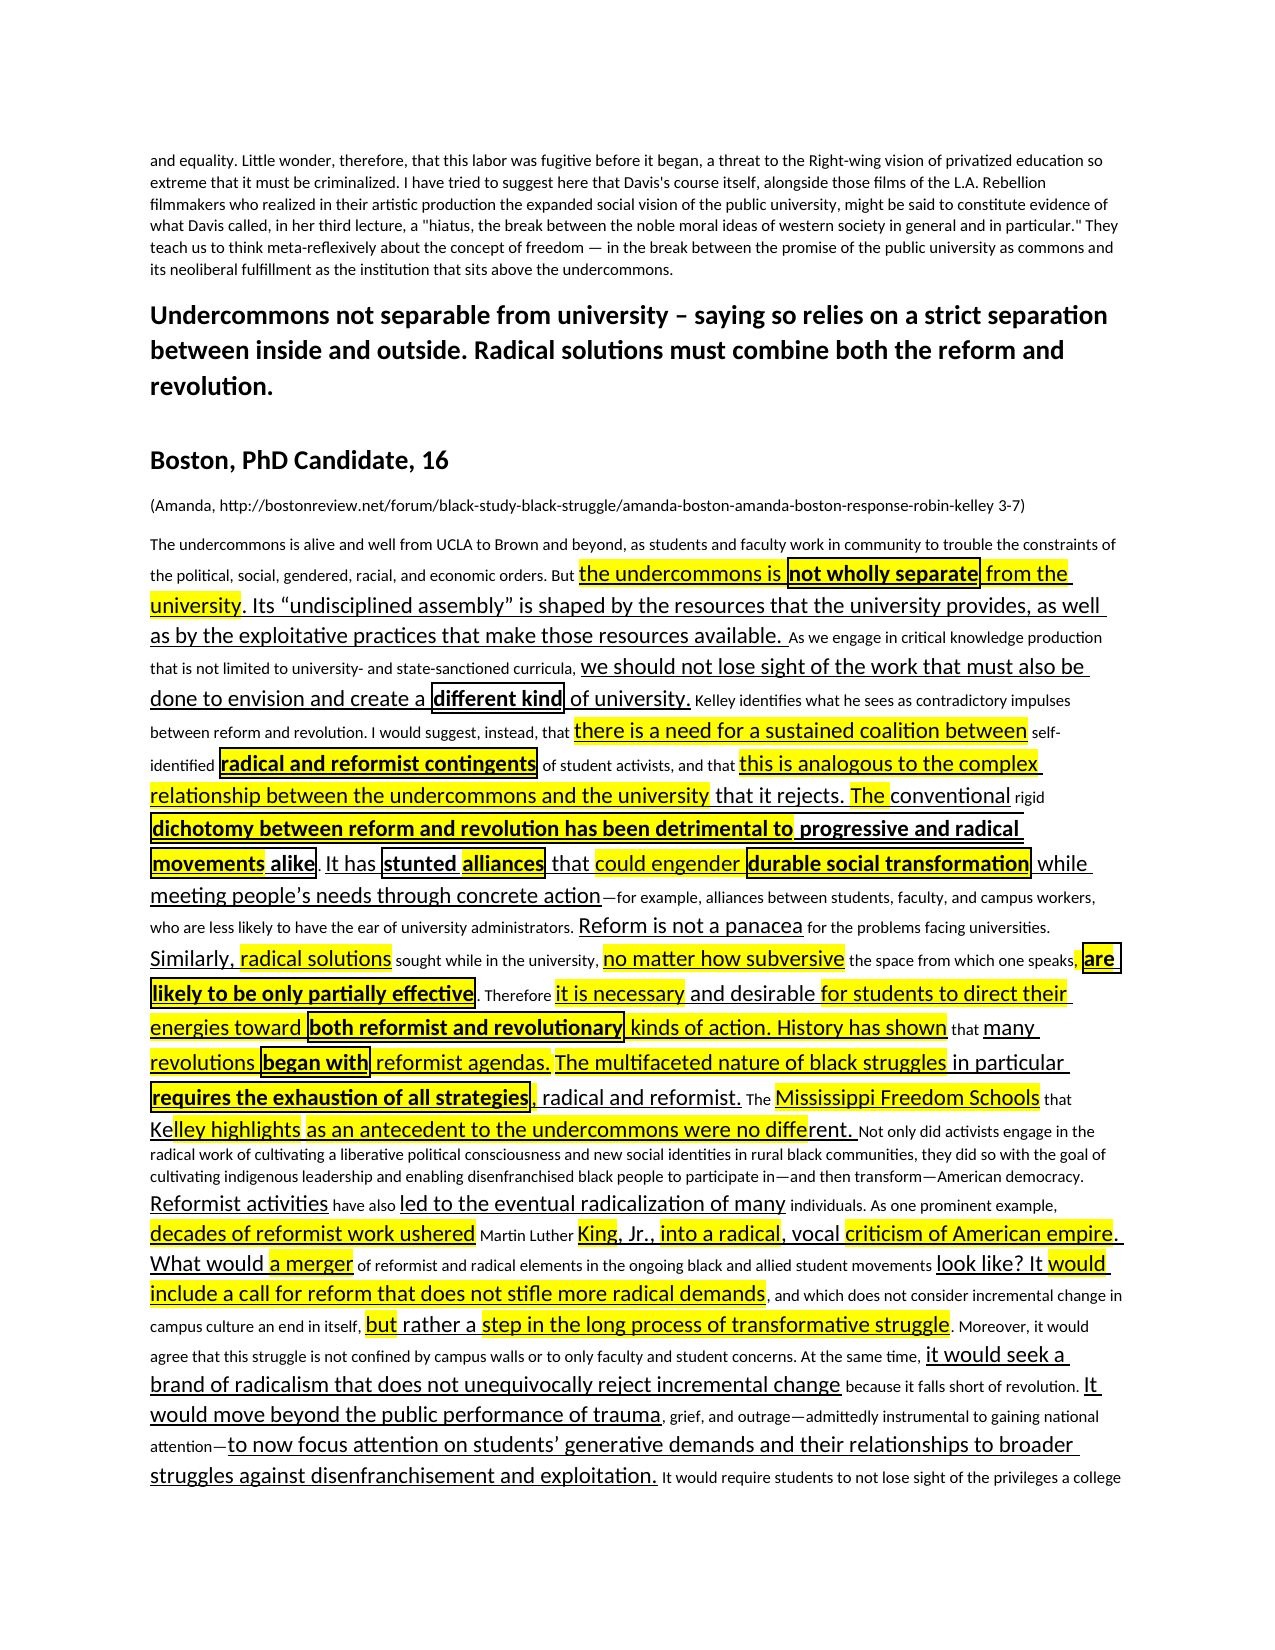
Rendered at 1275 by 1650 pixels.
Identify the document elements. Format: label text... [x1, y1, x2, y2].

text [150, 150, 1125, 280]
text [150, 534, 1125, 1489]
text (Amanda, http://bostonreview.net/forum/black-study-black-struggle/amanda-boston-amanda-boston-response-robin-kelley 3-7) [150, 496, 1125, 516]
subtitle Undercommons not separable from university – saying so relies on a strict separation between inside and outside. Radical solutions must combine both the reform and revolution. [150, 298, 1125, 402]
text Boston, PhD Candidate, 16 [150, 443, 1125, 476]
